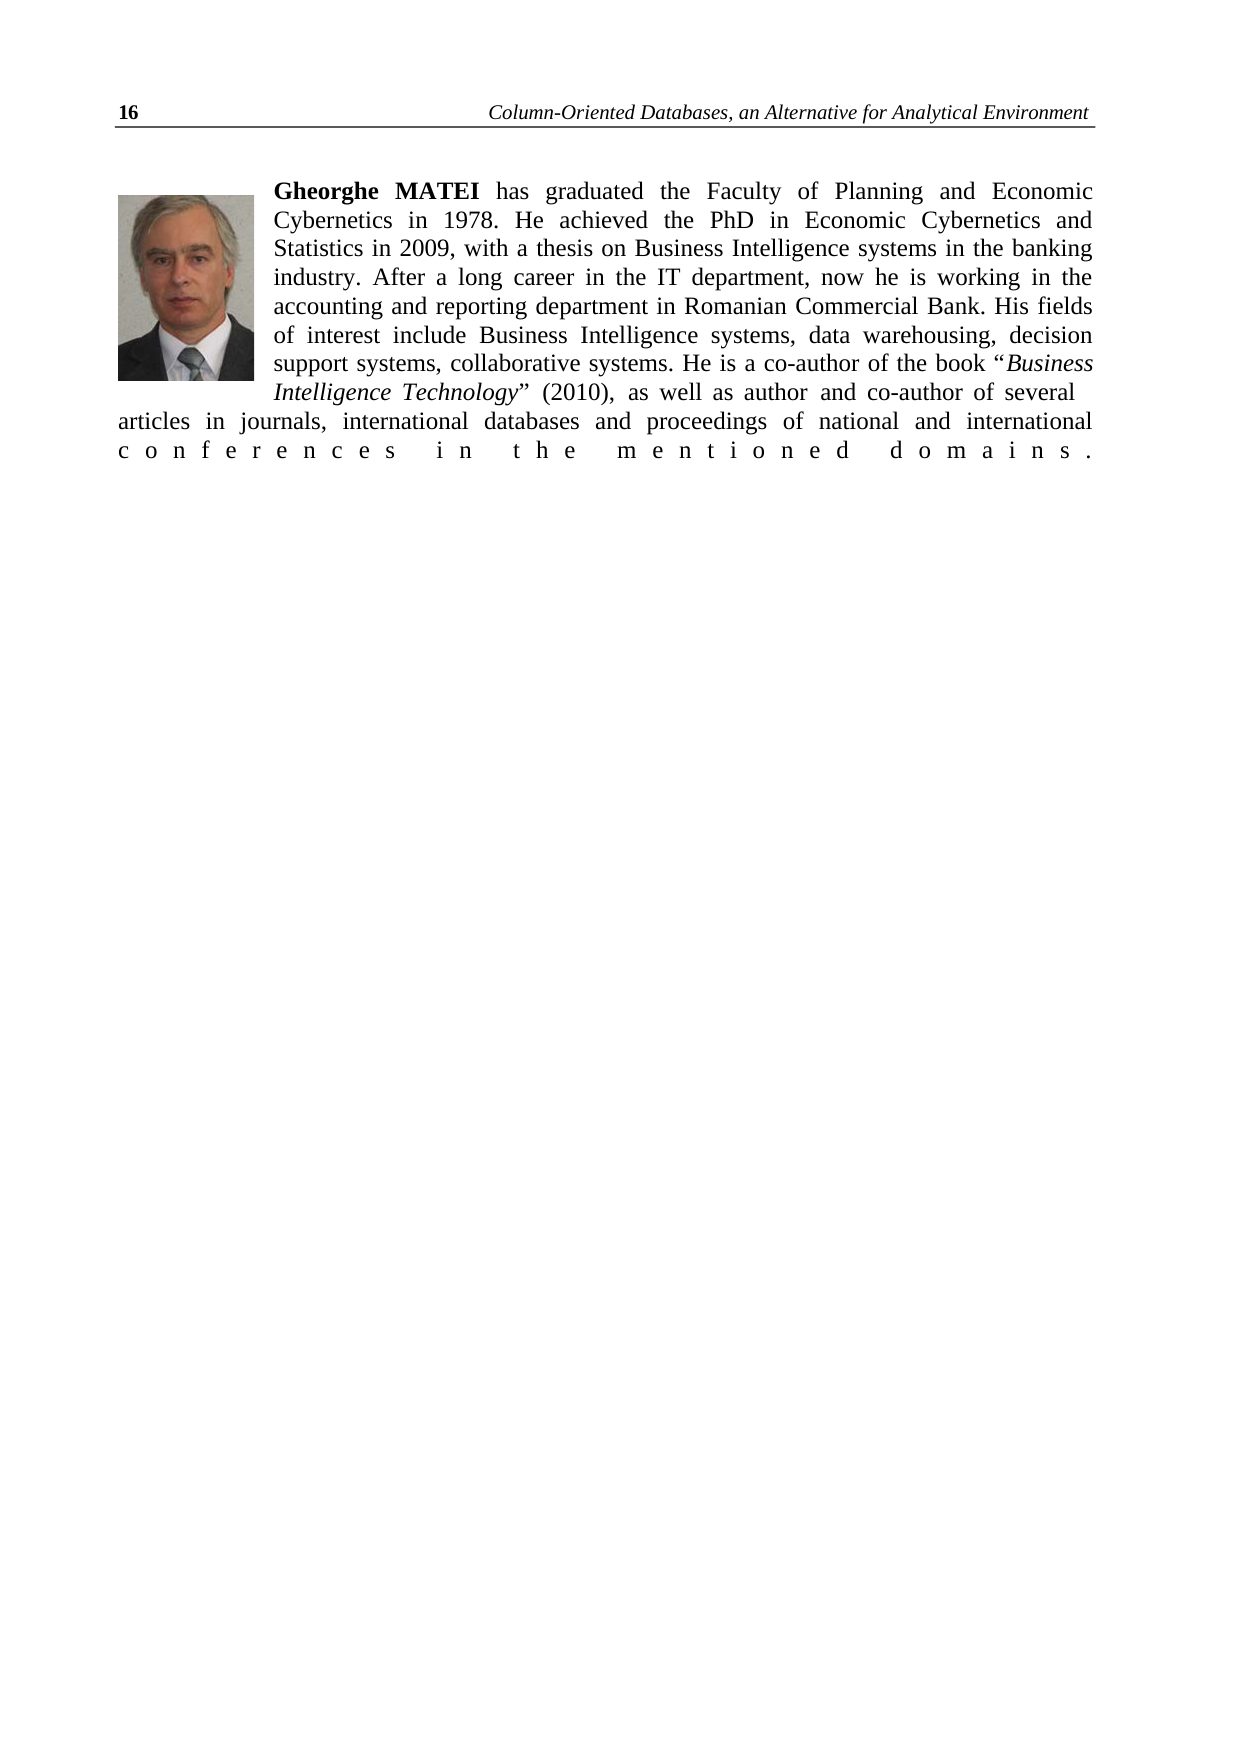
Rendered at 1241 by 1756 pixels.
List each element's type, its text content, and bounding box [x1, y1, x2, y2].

text articles in journals, international databases and proceedings of national and international c o n f e r e n c e s i n t h e m e n t i o n e d d o m a i n s . [118, 406, 1093, 463]
text Gheorghe MATEI has graduated the Faculty of Planning and Economic Cybernetics in 1978. He achieved the PhD in Economic Cybernetics and Statistics in 2009, with a thesis on Business Intelligence systems in the banking industry. After a long career in the IT department, now he is working in the accounting and reporting department in Romanian Commercial Bank. His fields of interest include Business Intelligence systems, data warehousing, decision support systems, collaborative systems. He is a co-author of the book “Business Intelligence Technology” (2010), as well as author and co-author of several [273, 176, 1093, 406]
picture [118, 195, 255, 381]
